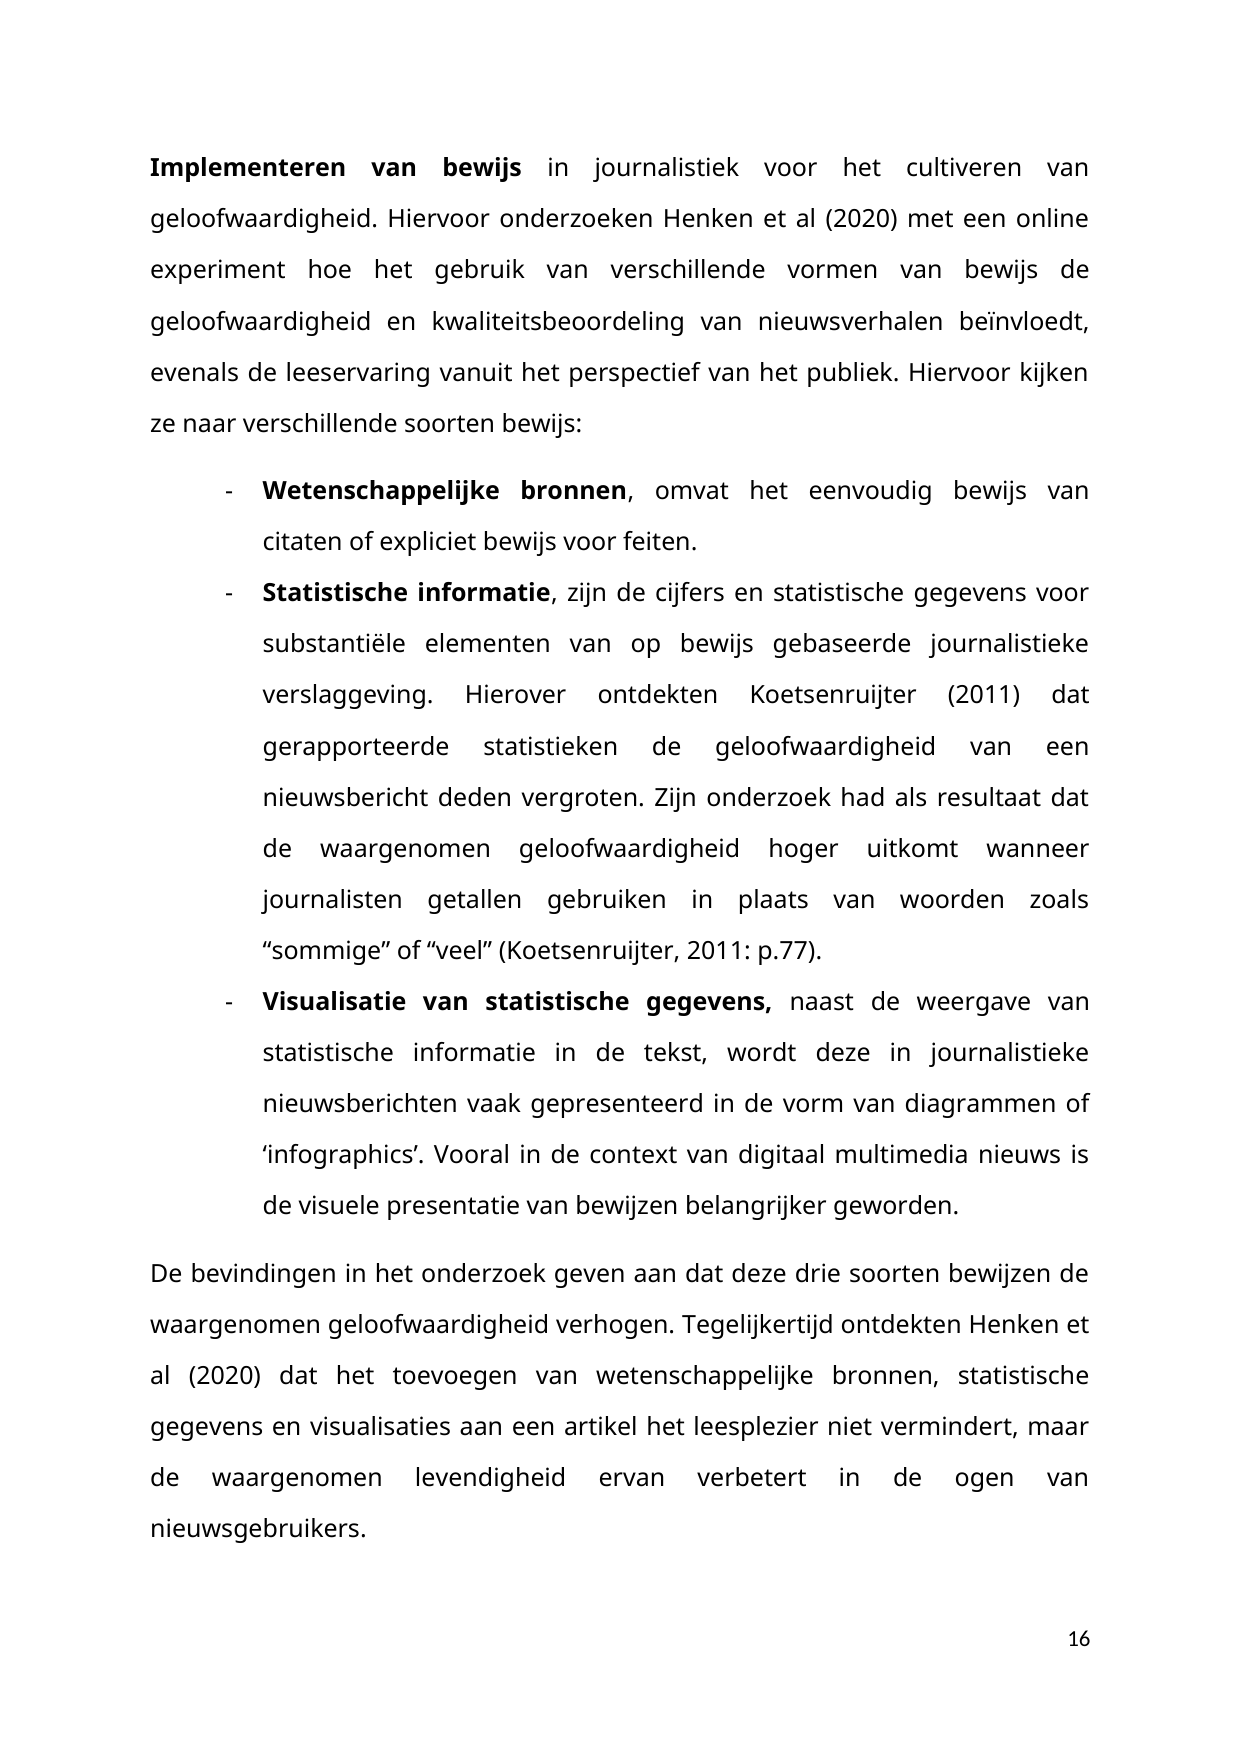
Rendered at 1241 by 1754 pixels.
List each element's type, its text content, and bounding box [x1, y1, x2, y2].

text Implementeren van bewijs in journalistiek voor het cultiveren van geloofwaardigheid. Hiervoor onderzoeken Henken et al (2020) met een online experiment hoe het gebruik van verschillende vormen van bewijs de geloofwaardigheid en kwaliteitsbeoordeling van nieuwsverhalen beïnvloedt, evenals de leeservaring vanuit het perspectief van het publiek. Hiervoor kijken ze naar verschillende soorten bewijs: [150, 150, 1090, 439]
list Wetenschappelijke bronnen, omvat het eenvoudig bewijs van citaten of expliciet bewijs voor feiten. [225, 473, 1090, 558]
text De bevindingen in het onderzoek geven aan dat deze drie soorten bewijzen de waargenomen geloofwaardigheid verhogen. Tegelijkertijd ontdekten Henken et al (2020) dat het toevoegen van wetenschappelijke bronnen, statistische gegevens en visualisaties aan een artikel het leesplezier niet vermindert, maar de waargenomen levendigheid ervan verbetert in de ogen van nieuwsgebruikers. [150, 1255, 1090, 1544]
list Visualisatie van statistische gegevens, naast de weergave van statistische informatie in de tekst, wordt deze in journalistieke nieuwsberichten vaak gepresenteerd in de vorm van diagrammen of ‘infographics’. Vooral in de context van digitaal multimedia nieuws is de visuele presentatie van bewijzen belangrijker geworden. [225, 983, 1090, 1222]
list Statistische informatie, zijn de cijfers en statistische gegevens voor substantiële elementen van op bewijs gebaseerde journalistieke verslaggeving. Hierover ontdekten Koetsenruijter (2011) dat gerapporteerde statistieken de geloofwaardigheid van een nieuwsbericht deden vergroten. Zijn onderzoek had als resultaat dat de waargenomen geloofwaardigheid hoger uitkomt wanneer journalisten getallen gebruiken in plaats van woorden zoals “sommige” of “veel” (Koetsenruijter, 2011: p.77). [225, 575, 1090, 966]
